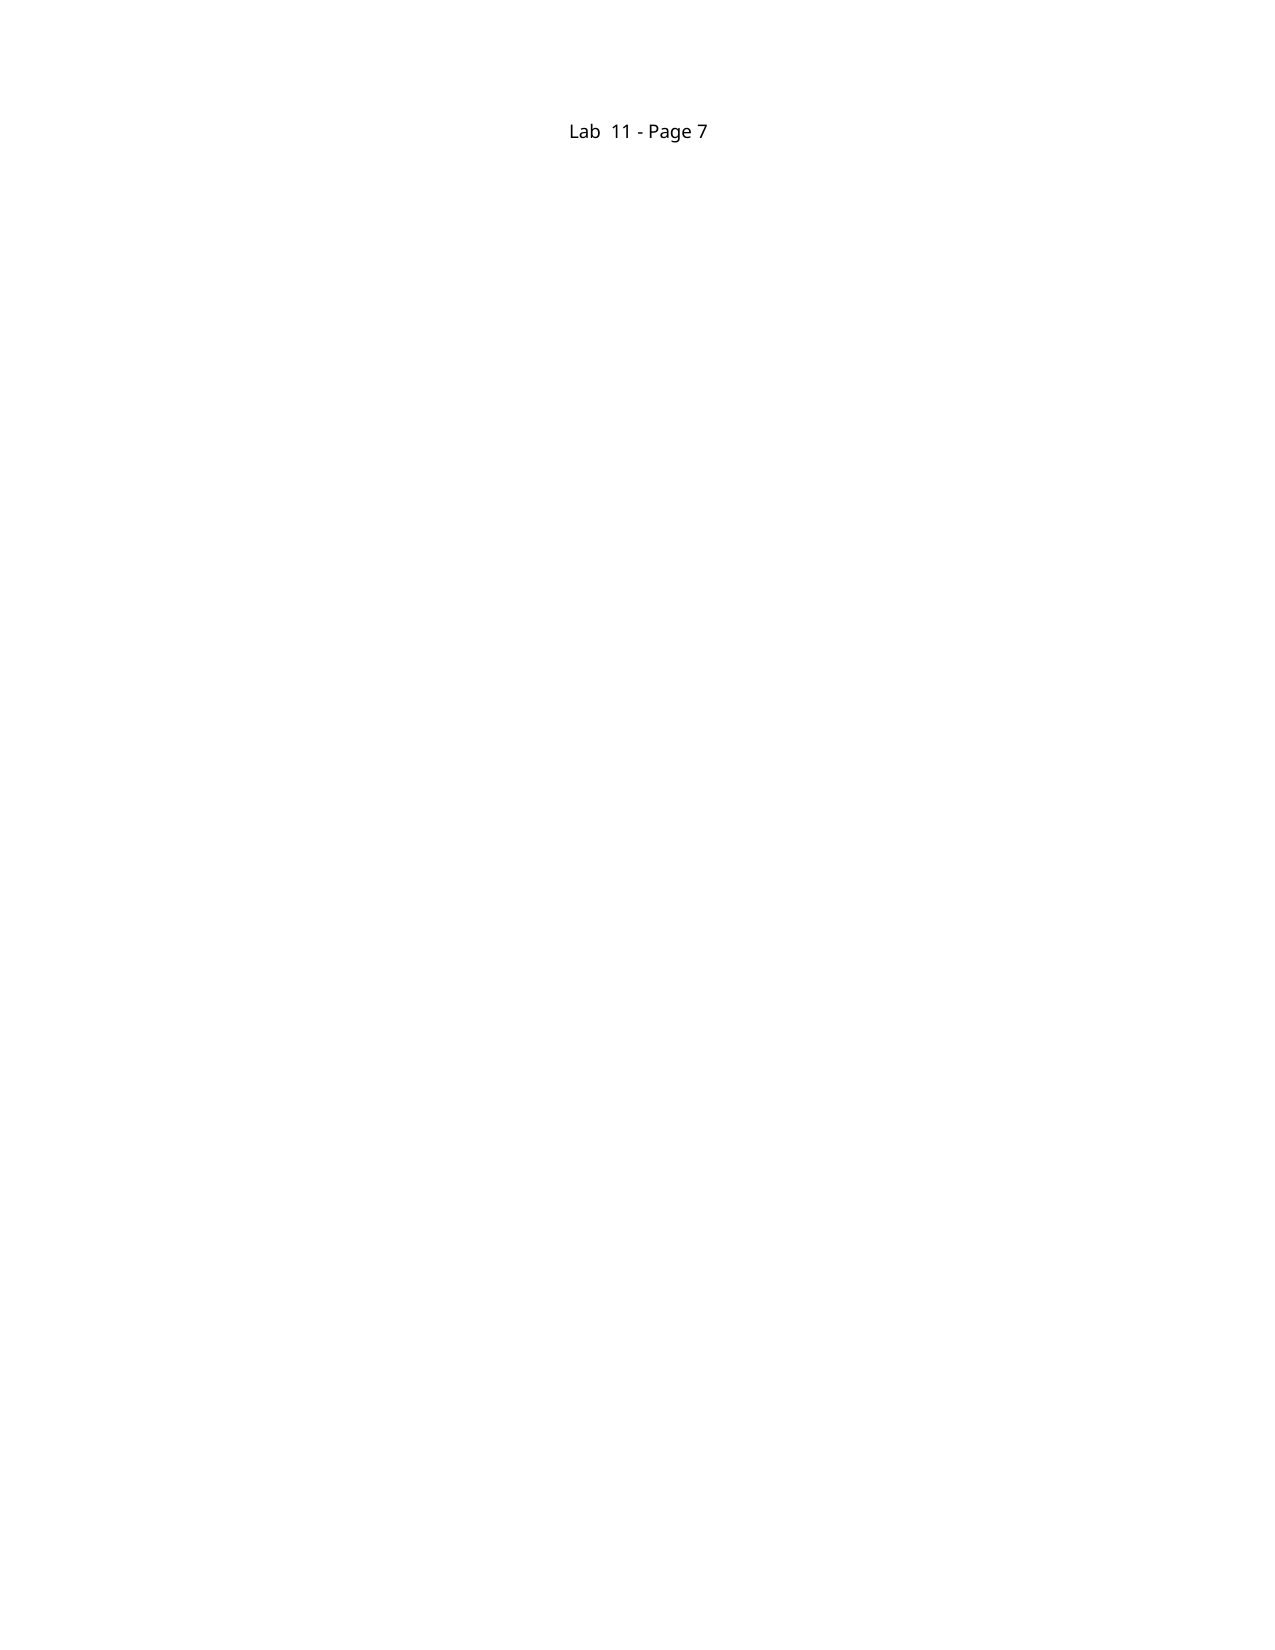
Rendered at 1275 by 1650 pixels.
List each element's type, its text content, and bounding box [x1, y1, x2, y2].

text Lab 11 - Page 7 [149, 119, 1128, 144]
